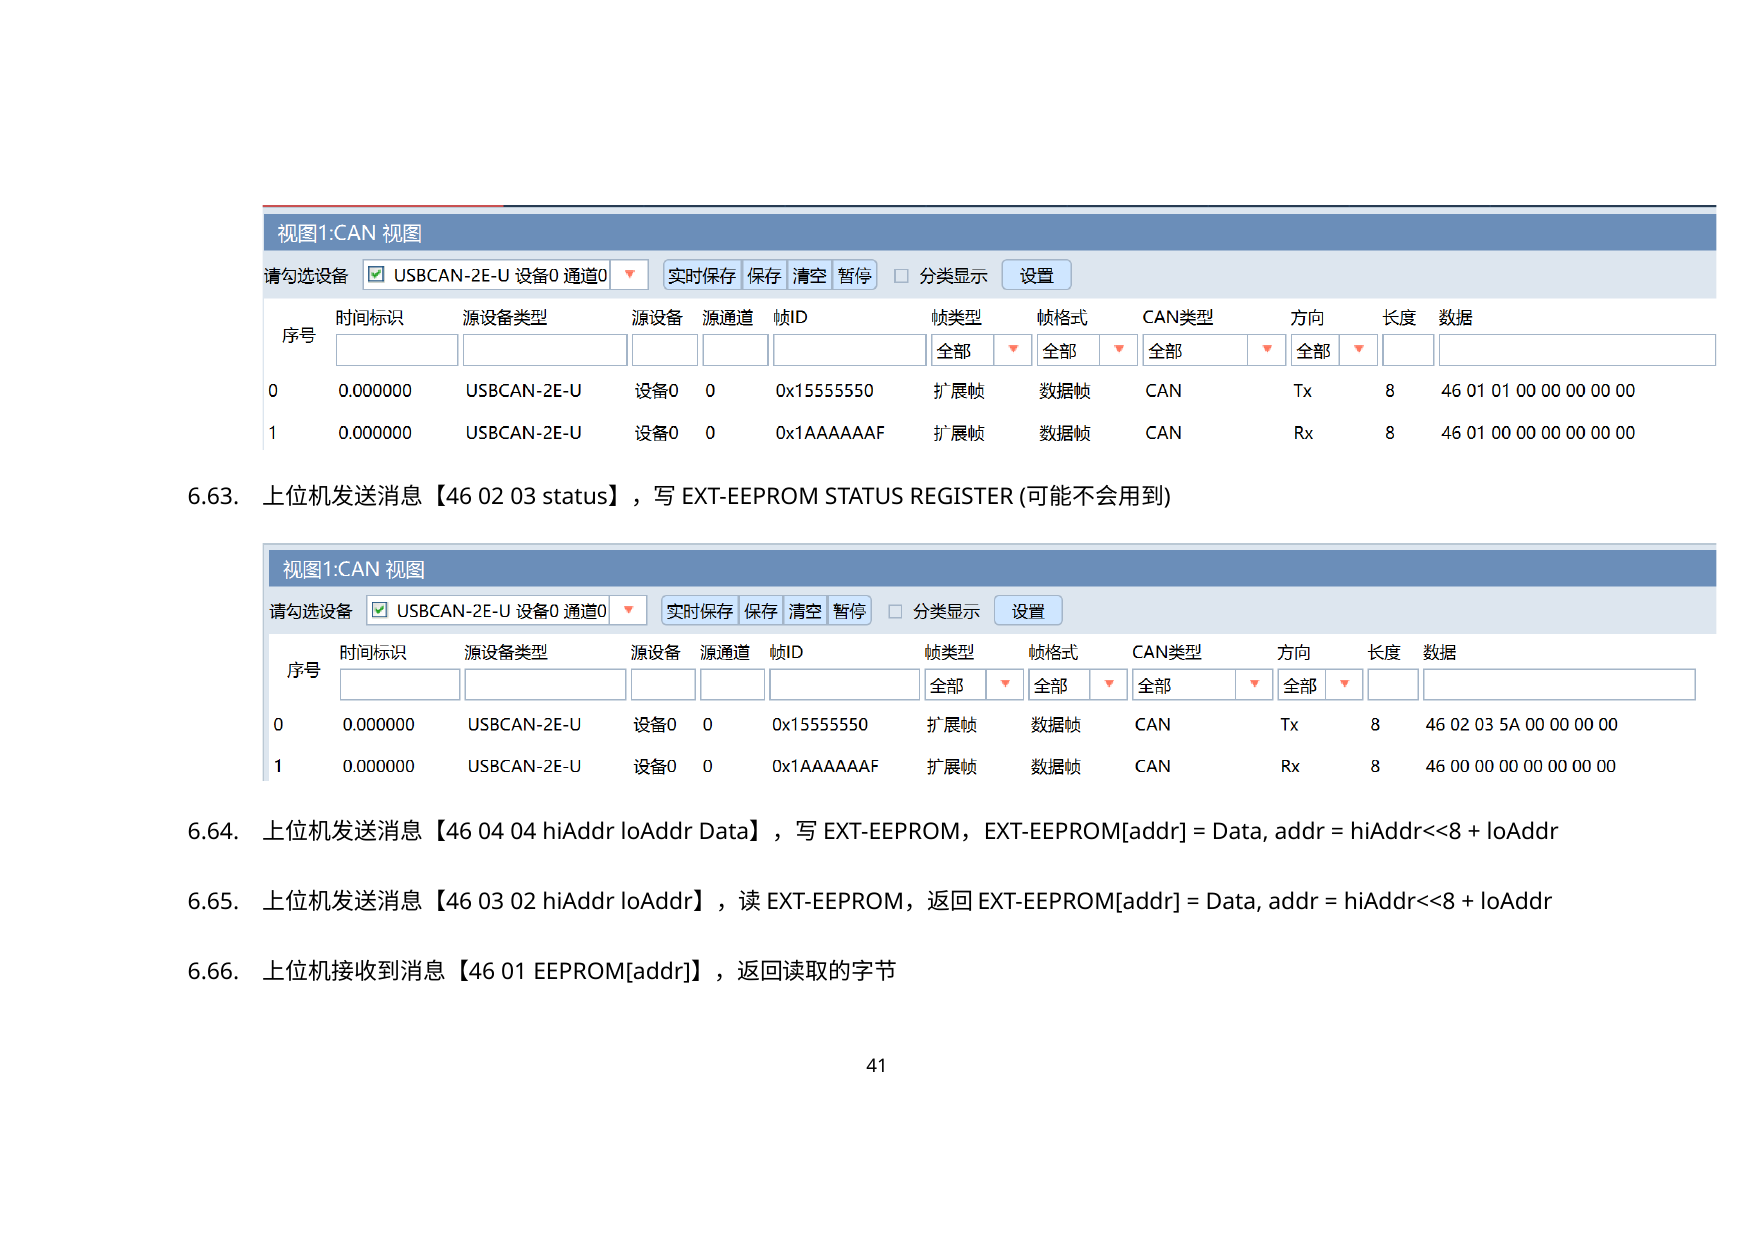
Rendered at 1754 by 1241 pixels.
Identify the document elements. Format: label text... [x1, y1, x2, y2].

picture [262, 205, 1717, 450]
list 上位机接收到消息【46 01 EEPROM[addr]】，返回读取的字节 [187, 937, 1604, 1002]
list 上位机发送消息【46 02 03 status】，写EXT-EEPROM STATUS REGISTER (可能不会用到) [187, 462, 1604, 527]
picture [262, 543, 1717, 781]
list 上位机发送消息【46 04 04 hiAddr loAddr Data】，写EXT-EEPROM，EXT-EEPROM[addr] = Data, addr = hiAddr<<8 + loAddr [187, 797, 1604, 862]
list 上位机发送消息【46 03 02 hiAddr loAddr】，读EXT-EEPROM，返回EXT-EEPROM[addr] = Data, addr = hiAddr<<8 + loAddr [187, 867, 1604, 932]
